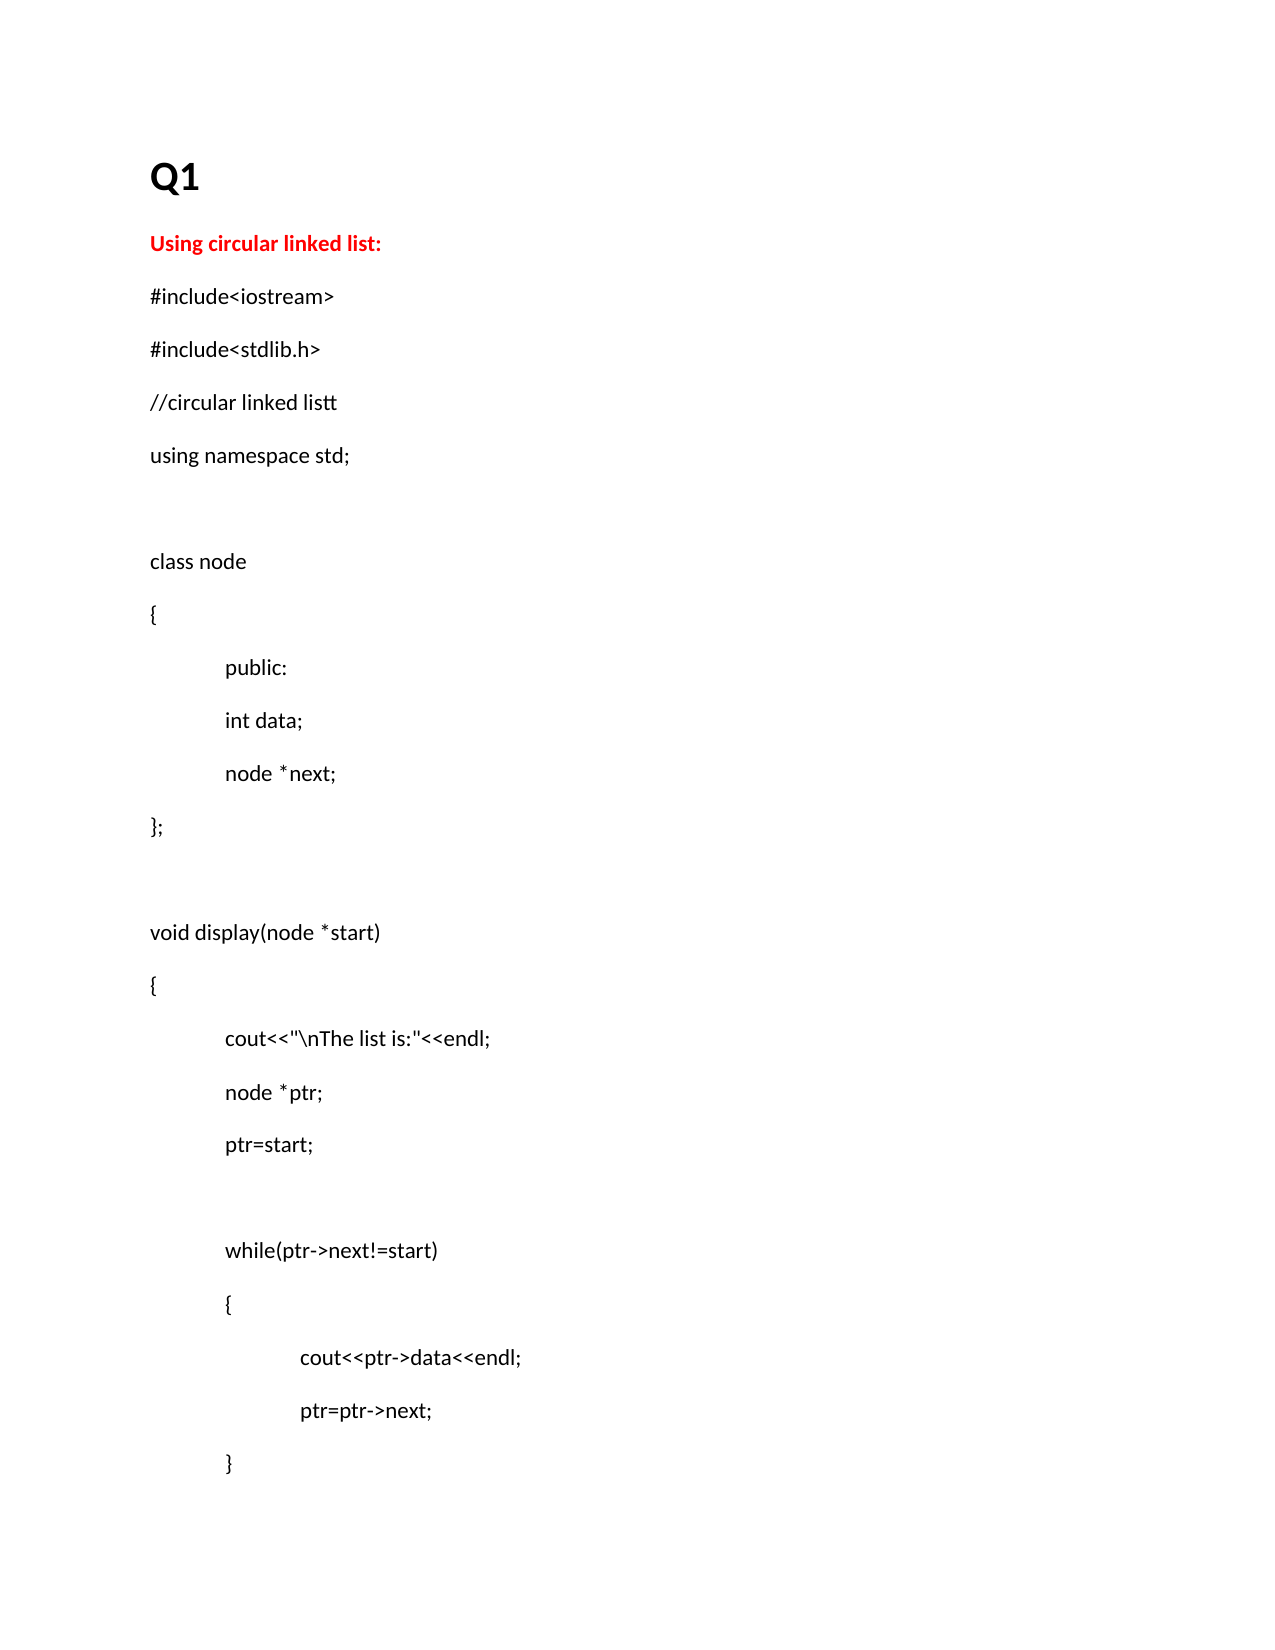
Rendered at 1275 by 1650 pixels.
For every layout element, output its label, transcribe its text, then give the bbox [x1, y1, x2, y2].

text ptr=start; [150, 1131, 1125, 1159]
text cout<<"\nThe list is:"<<endl; [150, 1024, 1125, 1053]
text Using circular linked list: [150, 229, 1125, 257]
text Q1 [150, 150, 1125, 201]
text cout<<ptr->data<<endl; [150, 1343, 1125, 1371]
text ptr=ptr->next; [150, 1396, 1125, 1424]
text { [150, 600, 1125, 628]
text { [150, 1290, 1125, 1318]
text class node [150, 547, 1125, 575]
text using namespace std; [150, 441, 1125, 469]
text while(ptr->next!=start) [150, 1237, 1125, 1265]
text #include<stdlib.h> [150, 335, 1125, 363]
text } [150, 1449, 1125, 1477]
text { [150, 972, 1125, 999]
text node *next; [150, 759, 1125, 787]
text public: [150, 653, 1125, 681]
text //circular linked listt [150, 388, 1125, 416]
text int data; [150, 706, 1125, 734]
text void display(node *start) [150, 918, 1125, 947]
text node *ptr; [150, 1078, 1125, 1106]
text }; [150, 812, 1125, 841]
text #include<iostream> [150, 282, 1125, 310]
